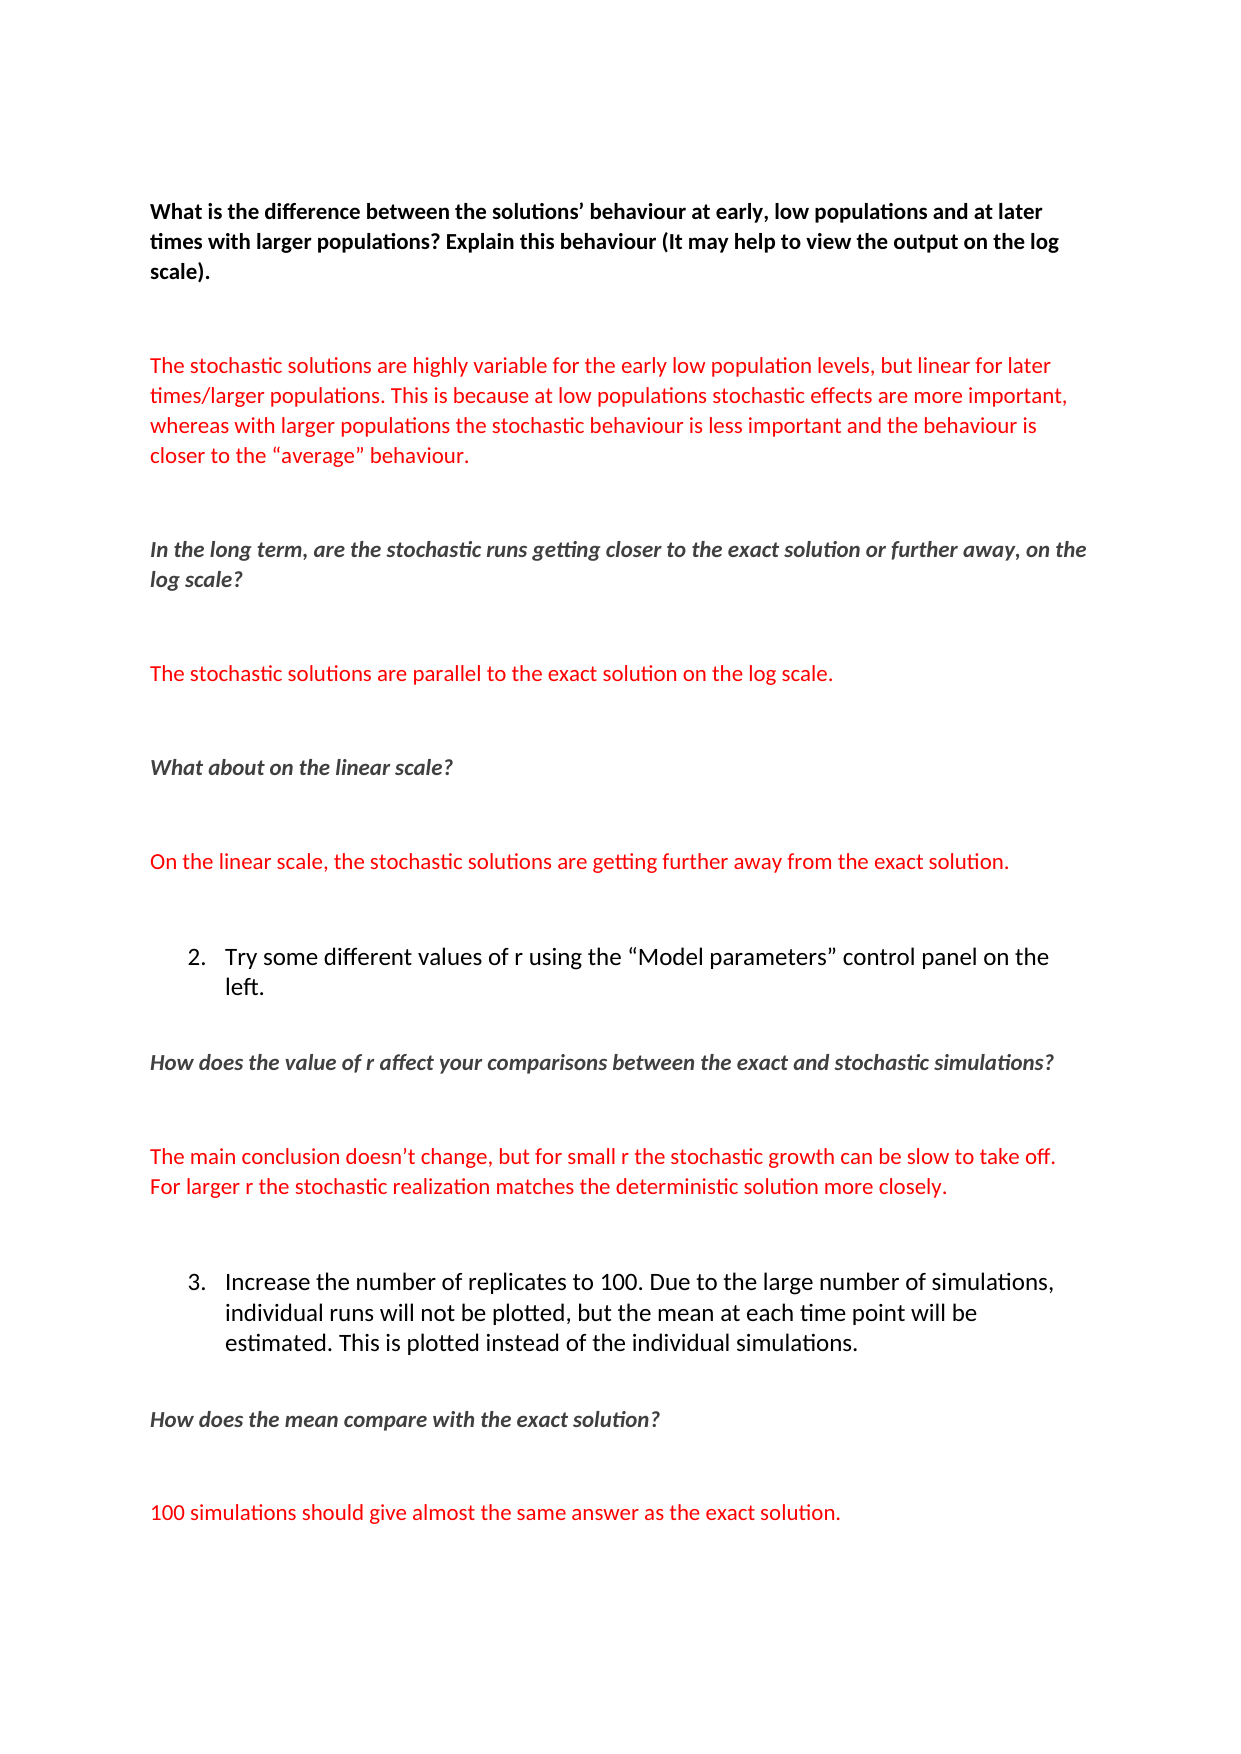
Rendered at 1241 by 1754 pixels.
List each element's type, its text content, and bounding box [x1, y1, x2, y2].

text On the linear scale, the stochastic solutions are getting further away from the exact solution. [150, 847, 1090, 875]
text What about on the linear scale? [150, 753, 1090, 781]
list Try some different values of r using the “Model parameters” control panel on the left. [187, 941, 1090, 1002]
text In the long term, are the stochastic runs getting closer to the exact solution or further away, on the log scale? [150, 535, 1090, 594]
text The main conclusion doesn’t change, but for small r the stochastic growth can be slow to take off. For larger r the stochastic realization matches the deterministic solution more closely. [150, 1142, 1090, 1201]
list Increase the number of replicates to 100. Due to the large number of simulations, individual runs will not be plotted, but the mean at each time point will be estimated. This is plotted instead of the individual simulations. [187, 1266, 1090, 1358]
text How does the value of r affect your comparisons between the exact and stochastic simulations? [150, 1048, 1090, 1077]
text 100 simulations should give almost the same answer as the exact solution. [150, 1498, 1090, 1526]
text What is the difference between the solutions’ behaviour at early, low populations and at later times with larger populations? Explain this behaviour (It may help to view the output on the log scale). [150, 197, 1090, 285]
text The stochastic solutions are parallel to the exact solution on the log scale. [150, 659, 1090, 687]
text The stochastic solutions are highly variable for the early low population levels, but linear for later times/larger populations. This is because at low populations stochastic effects are more important, whereas with larger populations the stochastic behaviour is less important and the behaviour is closer to the “average” behaviour. [150, 351, 1090, 470]
text How does the mean compare with the exact solution? [150, 1405, 1090, 1433]
